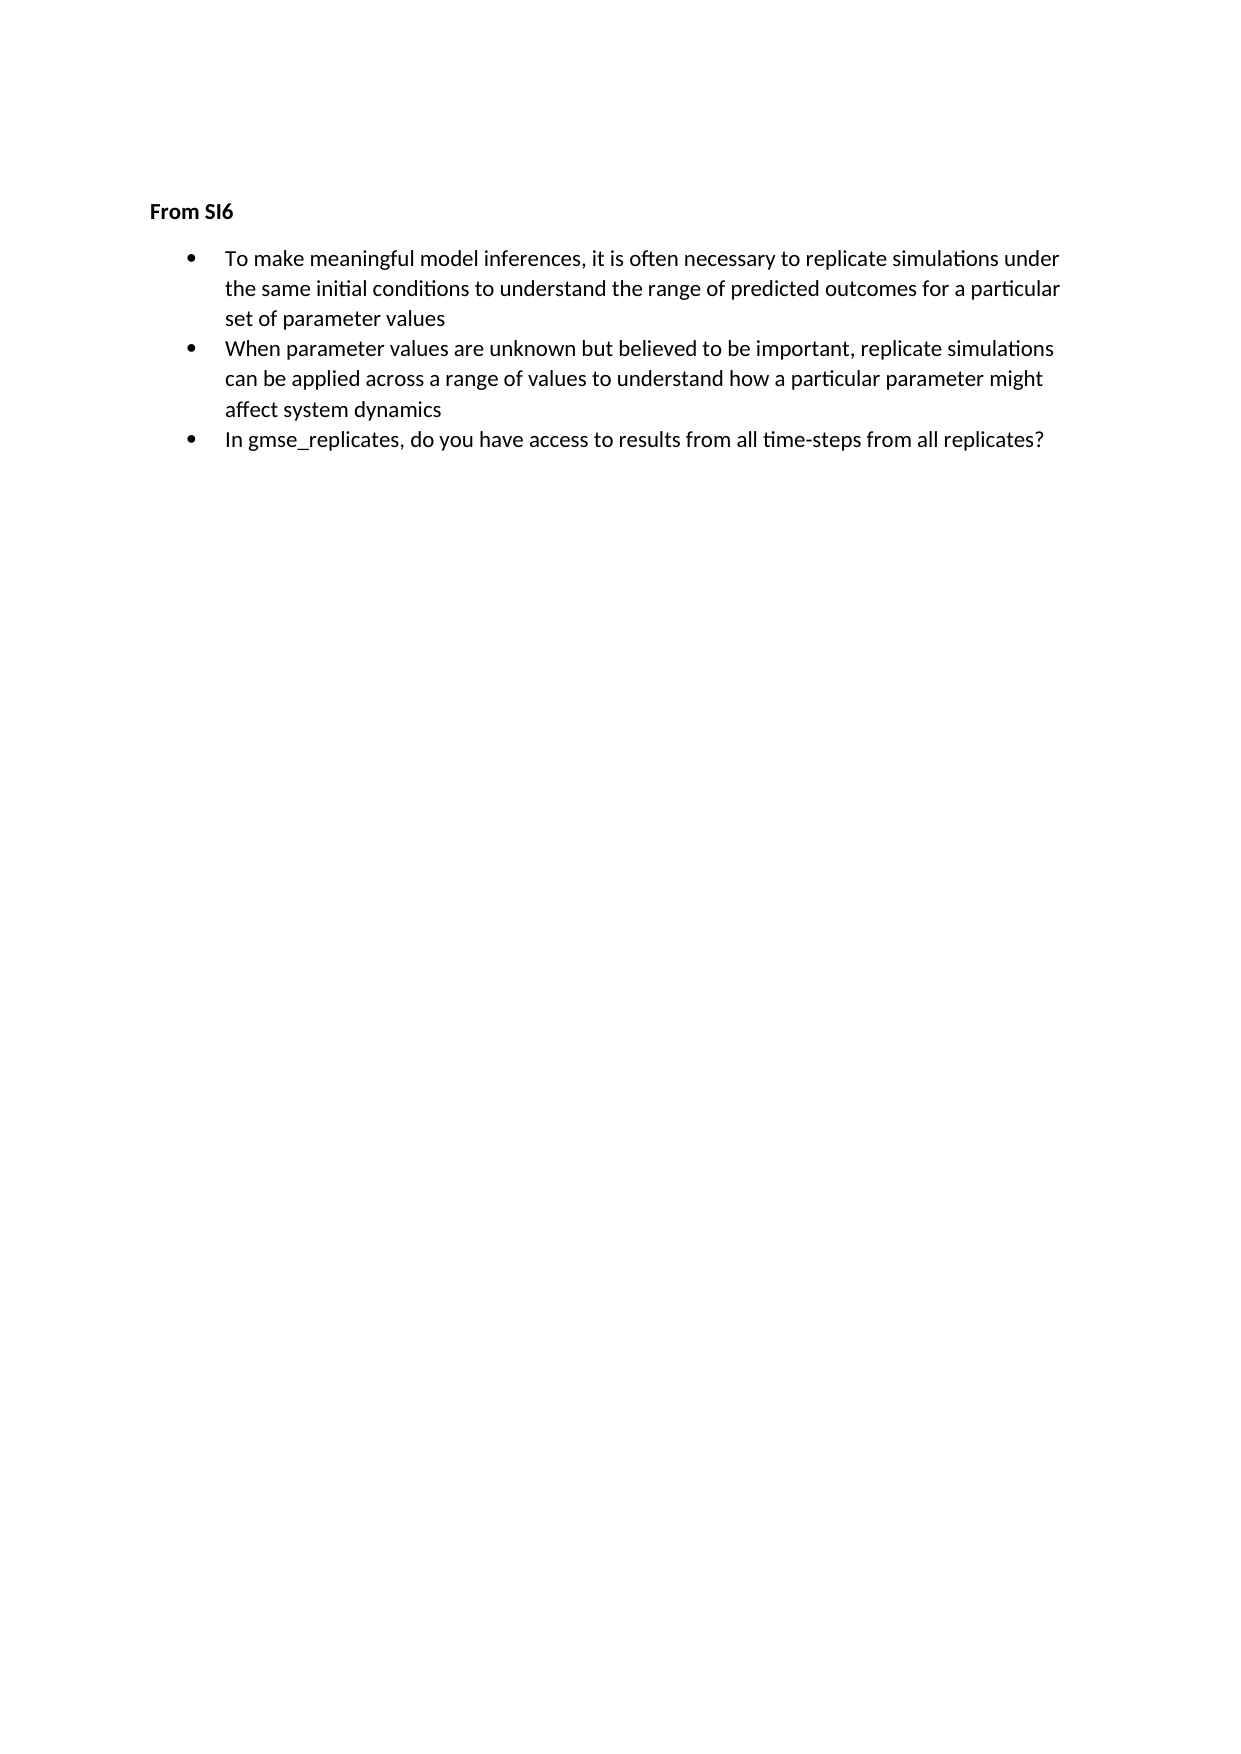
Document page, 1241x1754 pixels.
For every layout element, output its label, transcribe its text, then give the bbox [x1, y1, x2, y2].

list To make meaningful model inferences, it is often necessary to replicate simulations under the same initial conditions to understand the range of predicted outcomes for a particular set of parameter values [187, 244, 1090, 332]
list In gmse_replicates, do you have access to results from all time-steps from all replicates? [187, 425, 1090, 453]
list When parameter values are unknown but believed to be important, replicate simulations can be applied across a range of values to understand how a particular parameter might affect system dynamics [187, 334, 1090, 423]
text From SI6 [150, 197, 1090, 225]
